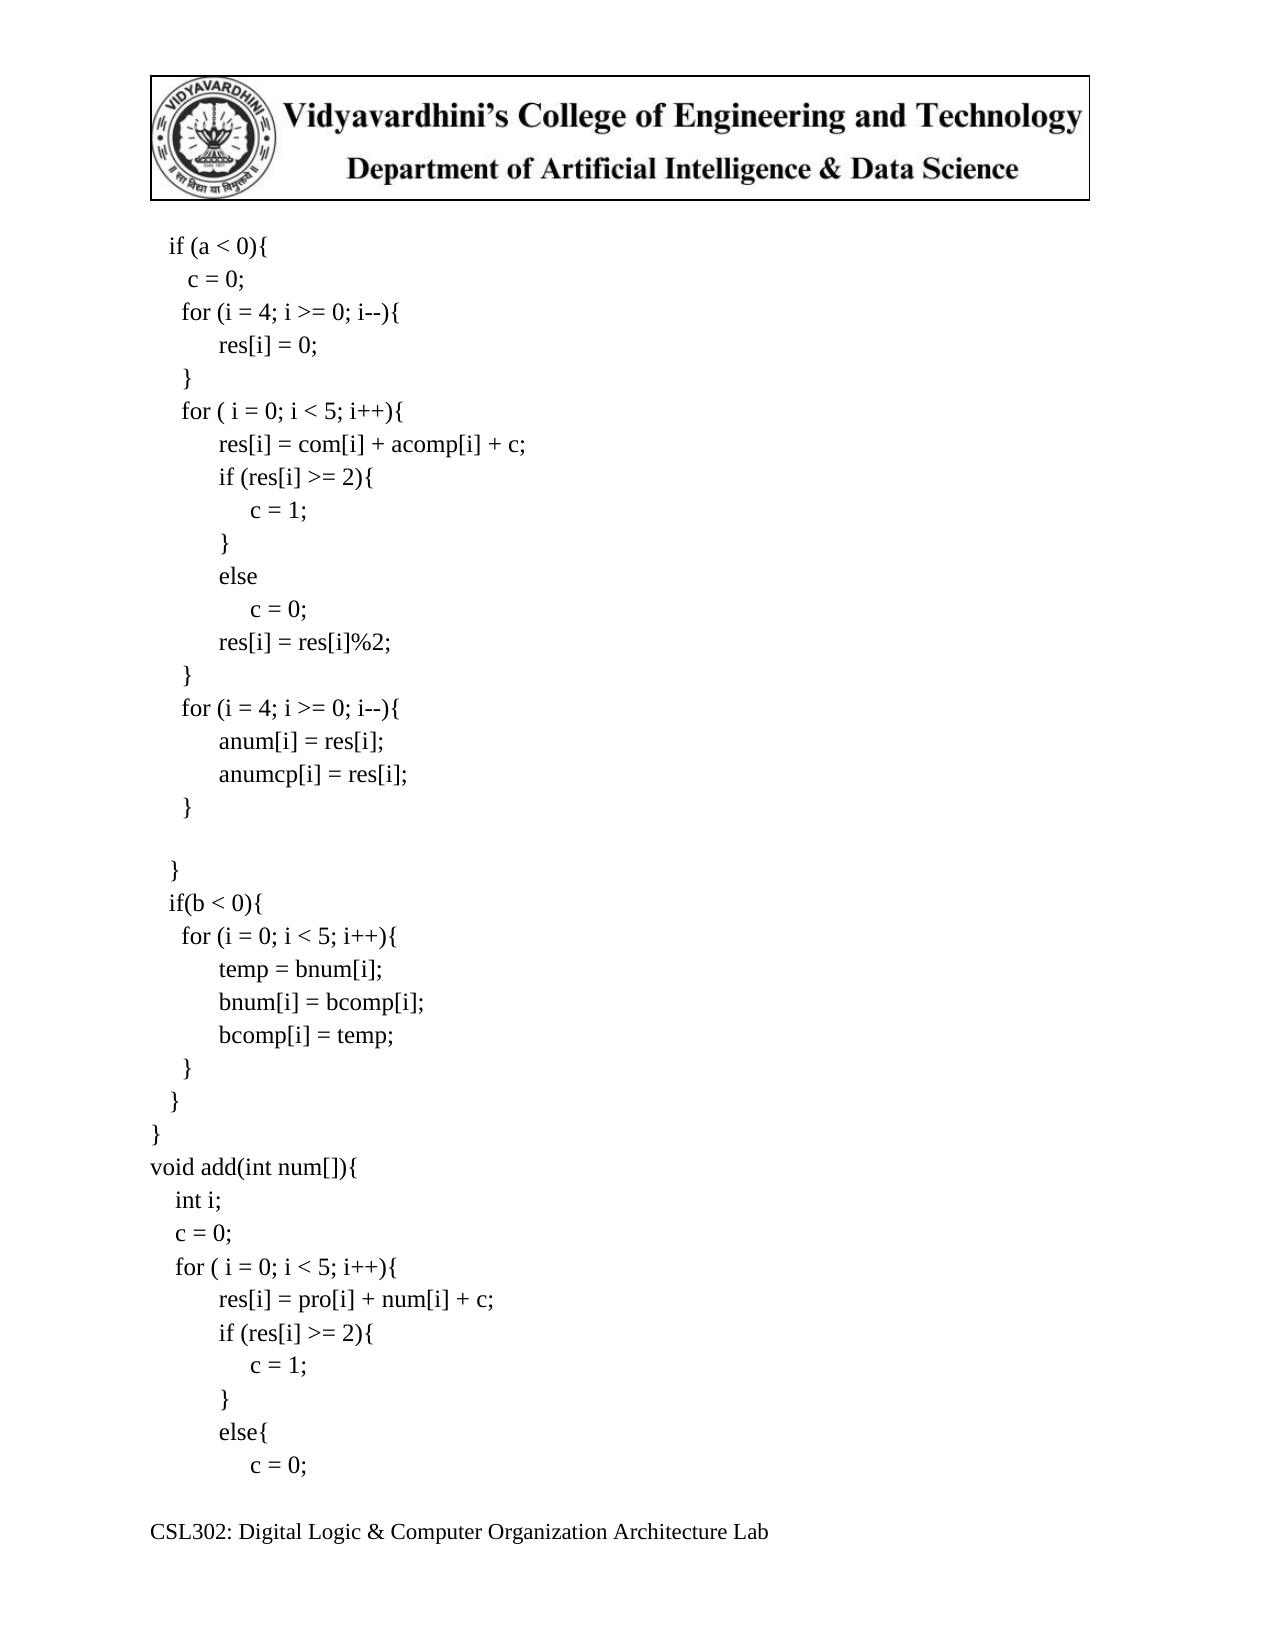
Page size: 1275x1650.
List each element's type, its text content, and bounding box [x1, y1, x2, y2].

text res[i] = pro[i] + num[i] + c; [150, 1284, 1125, 1313]
text anum[i] = res[i]; [150, 726, 1125, 755]
text res[i] = res[i]%2; [150, 627, 1125, 656]
text } [150, 855, 1125, 884]
text } [150, 528, 1125, 557]
picture [152, 77, 1089, 199]
text bcomp[i] = temp; [150, 1020, 1125, 1049]
text else [150, 561, 1125, 590]
text else{ [150, 1417, 1125, 1445]
text c = 0; [150, 264, 1125, 292]
text void add(int num[]){ [150, 1152, 1125, 1181]
text if (a < 0){ [150, 231, 1125, 259]
text } [150, 792, 1125, 821]
text } [150, 660, 1125, 689]
text anumcp[i] = res[i]; [150, 759, 1125, 788]
text c = 0; [150, 1218, 1125, 1247]
text } [150, 1384, 1125, 1412]
text bnum[i] = bcomp[i]; [150, 987, 1125, 1016]
text c = 0; [150, 1450, 1125, 1478]
text } [150, 363, 1125, 392]
text for (i = 4; i >= 0; i--){ [150, 297, 1125, 326]
text for (i = 4; i >= 0; i--){ [150, 693, 1125, 722]
text temp = bnum[i]; [150, 954, 1125, 983]
text for ( i = 0; i < 5; i++){ [150, 396, 1125, 424]
text res[i] = com[i] + acomp[i] + c; [150, 429, 1125, 458]
text c = 1; [150, 1351, 1125, 1379]
text if (res[i] >= 2){ [150, 462, 1125, 491]
text if (res[i] >= 2){ [150, 1318, 1125, 1346]
text if(b < 0){ [150, 888, 1125, 917]
text for (i = 0; i < 5; i++){ [150, 921, 1125, 950]
text c = 1; [150, 495, 1125, 524]
text for ( i = 0; i < 5; i++){ [150, 1252, 1125, 1280]
text res[i] = 0; [150, 330, 1125, 358]
text } [150, 1053, 1125, 1082]
text int i; [150, 1186, 1125, 1214]
text } [150, 1119, 1125, 1148]
text } [150, 1086, 1125, 1115]
text c = 0; [150, 594, 1125, 623]
